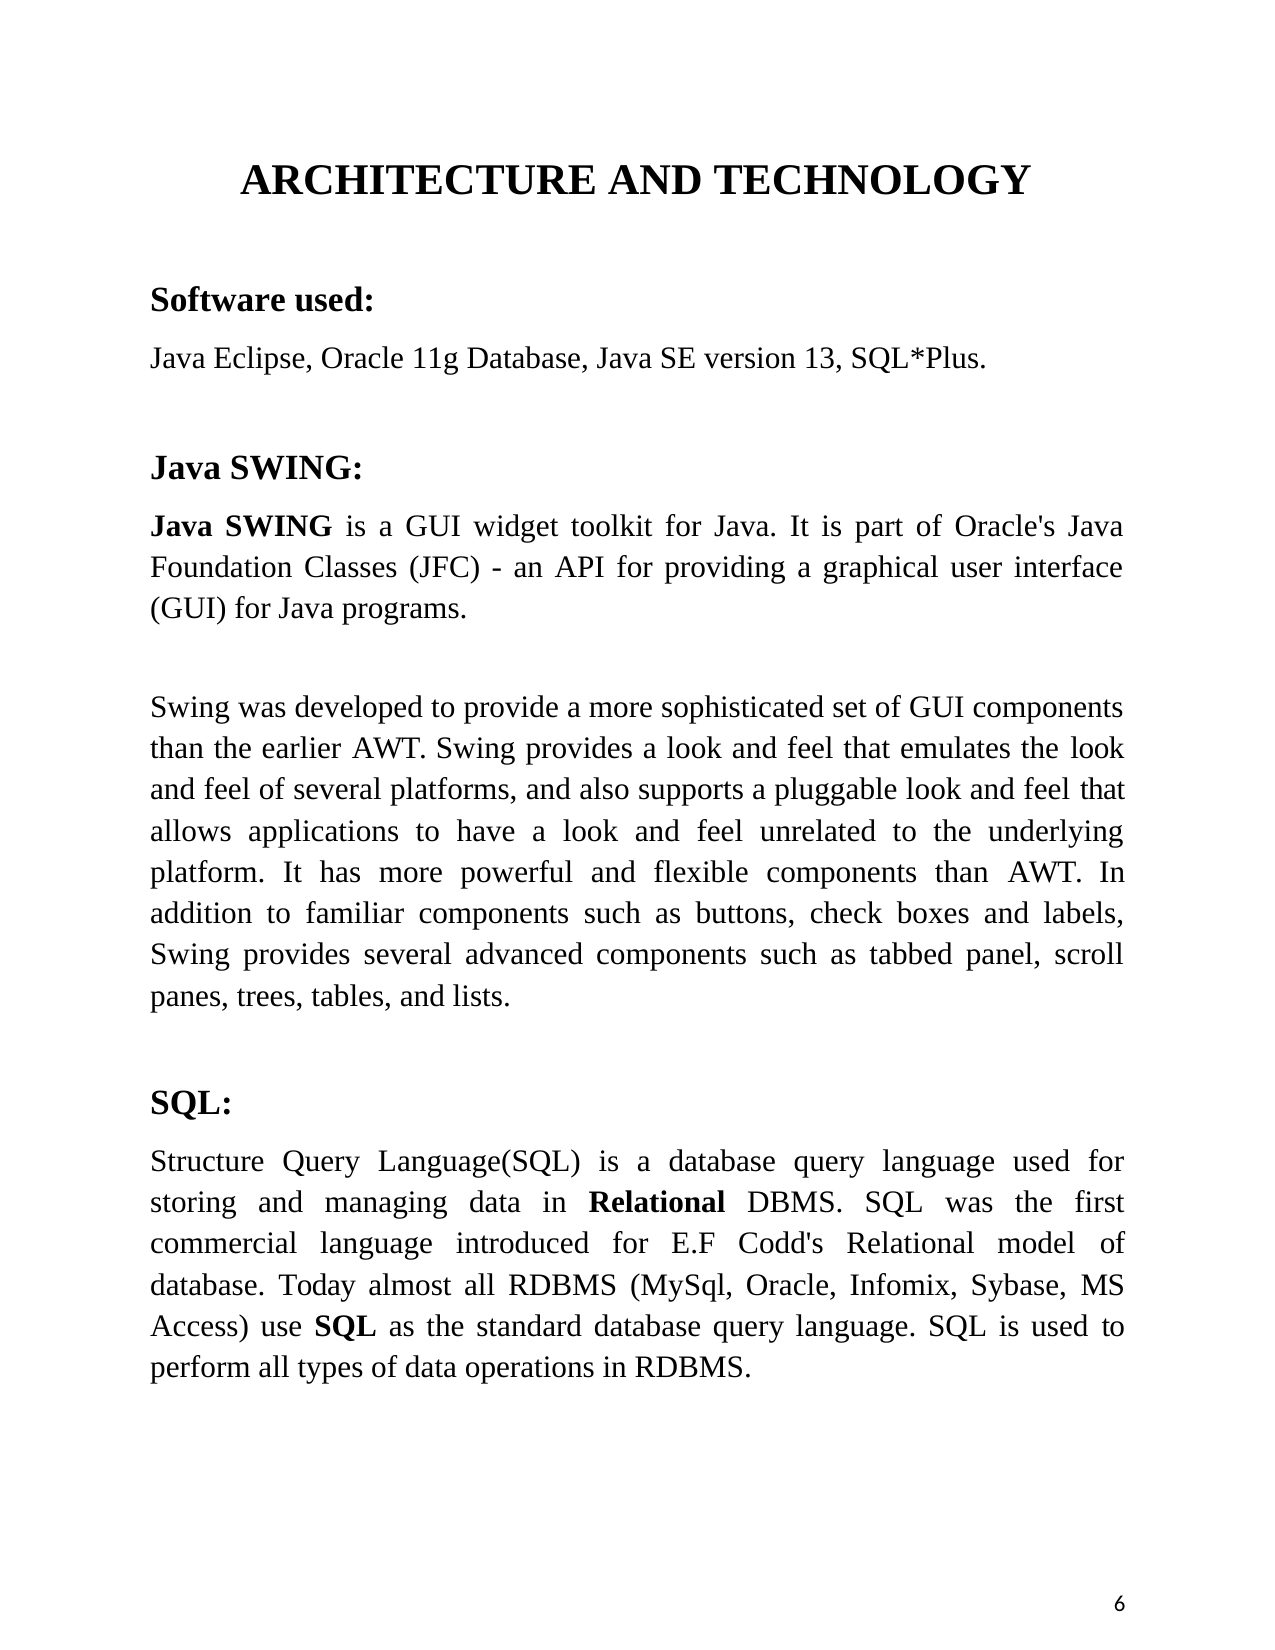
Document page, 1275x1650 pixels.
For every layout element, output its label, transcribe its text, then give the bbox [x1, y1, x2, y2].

text Java Eclipse, Oracle 11g Database, Java SE version 13, SQL*Plus. [150, 339, 1227, 375]
text Software used: [150, 278, 1227, 319]
text Java SWING: [150, 446, 1227, 487]
text ARCHITECTURE AND TECHNOLOGY [161, 153, 1110, 204]
text Swing was developed to provide a more sophisticated set of GUI components than the earlier AWT. Swing provides a look and feel that emulates the look and feel of several platforms, and also supports a pluggable look and feel that allows applications to have a look and feel unrelated to the underlying platform. It has more powerful and flexible components than AWT. In addition to familiar components such as buttons, check boxes and labels, Swing provides several advanced components such as tabbed panel, scroll panes, trees, tables, and lists. [150, 688, 1125, 1013]
text Java SWING is a GUI widget toolkit for Java. It is part of Oracle's Java Foundation Classes (JFC) - an API for providing a graphical user interface (GUI) for Java programs. [150, 507, 1125, 625]
text Structure Query Language(SQL) is a database query language used for storing and managing data in Relational DBMS. SQL was the first commercial language introduced for E.F Codd's Relational model of database. Today almost all RDBMS (MySql, Oracle, Infomix, Sybase, MS Access) use SQL as the standard database query language. SQL is used to perform all types of data operations in RDBMS. [150, 1142, 1125, 1384]
text SQL: [150, 1082, 1227, 1122]
